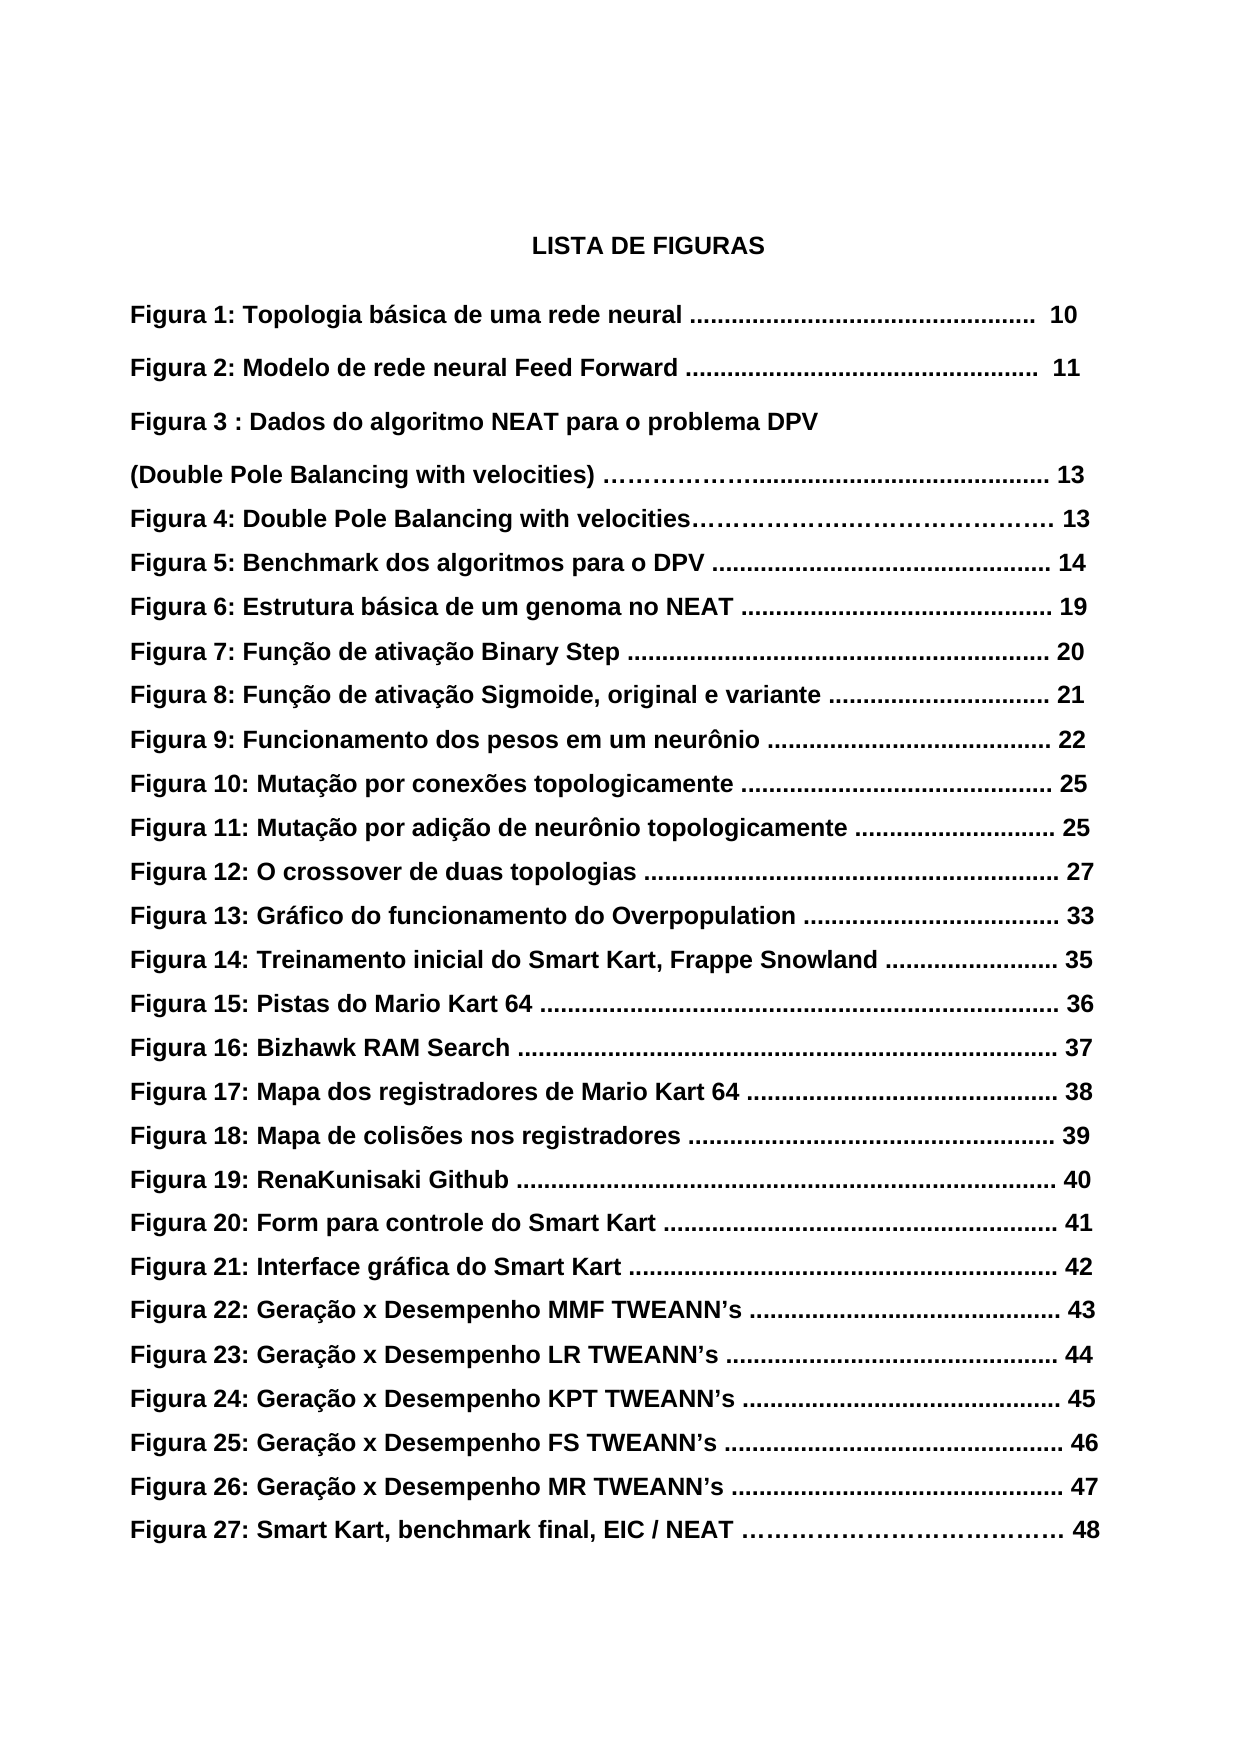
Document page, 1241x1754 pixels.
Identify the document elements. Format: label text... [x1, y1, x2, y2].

text Figura 24: Geração x Desempenho KPT TWEANN’s .............................................. 45 [130, 1384, 1240, 1412]
text Figura 23: Geração x Desempenho LR TWEANN’s ................................................ 44 [130, 1339, 1240, 1368]
text LISTA DE FIGURAS [56, 231, 1240, 260]
subtitle Figura 2: Modelo de rede neural Feed Forward ................................................... 11 [130, 353, 1240, 382]
text Figura 18: Mapa de colisões nos registradores ..................................................... 39 [130, 1121, 1240, 1150]
text Figura 13: Gráfico do funcionamento do Overpopulation ..................................... 33 [130, 901, 1240, 929]
text Figura 21: Interface gráfica do Smart Kart .............................................................. 42 [56, 1251, 1240, 1280]
text Figura 9: Funcionamento dos pesos em um neurônio ......................................... 22 [130, 724, 1240, 753]
text Figura 7: Função de ativação Binary Step ............................................................. 20 [130, 636, 1240, 665]
text Figura 6: Estrutura básica de um genoma no NEAT ............................................. 19 [130, 592, 1240, 621]
text Figura 17: Mapa dos registradores de Mario Kart 64 ............................................. 38 [130, 1077, 1240, 1106]
subtitle (Double Pole Balancing with velocities) ………………........................................... 13 [130, 460, 1240, 489]
text Figura 19: RenaKunisaki Github .............................................................................. 40 [130, 1165, 1240, 1194]
text Figura 11: Mutação por adição de neurônio topologicamente ............................. 25 [130, 813, 1240, 841]
text Figura 20: Form para controle do Smart Kart ......................................................... 41 [56, 1208, 1240, 1237]
text Figura 10: Mutação por conexões topologicamente ............................................. 25 [130, 769, 1240, 797]
text Figura 15: Pistas do Mario Kart 64 ........................................................................... 36 [130, 989, 1240, 1018]
text Figura 8: Função de ativação Sigmoide, original e variante ................................ 21 [130, 681, 1240, 709]
text Figura 14: Treinamento inicial do Smart Kart, Frappe Snowland ......................... 35 [130, 945, 1240, 974]
text Figura 22: Geração x Desempenho MMF TWEANN’s ............................................. 43 [130, 1296, 1240, 1324]
text Figura 25: Geração x Desempenho FS TWEANN’s ................................................. 46 [130, 1428, 1240, 1456]
text Figura 16: Bizhawk RAM Search .............................................................................. 37 [130, 1033, 1240, 1062]
text Figura 5: Benchmark dos algoritmos para o DPV ................................................. 14 [130, 548, 1240, 577]
subtitle Figura 3 : Dados do algoritmo NEAT para o problema DPV [130, 407, 1240, 436]
text Figura 12: O crossover de duas topologias ............................................................ 27 [130, 857, 1240, 886]
subtitle Figura 1: Topologia básica de uma rede neural .................................................. 10 [130, 300, 1240, 329]
text Figura 4: Double Pole Balancing with velocities……………….……………………. 13 [130, 504, 1240, 533]
text Figura 27: Smart Kart, benchmark final, EIC / NEAT ………………………………… 48 [56, 1515, 1240, 1544]
text Figura 26: Geração x Desempenho MR TWEANN’s ................................................ 47 [130, 1472, 1240, 1501]
